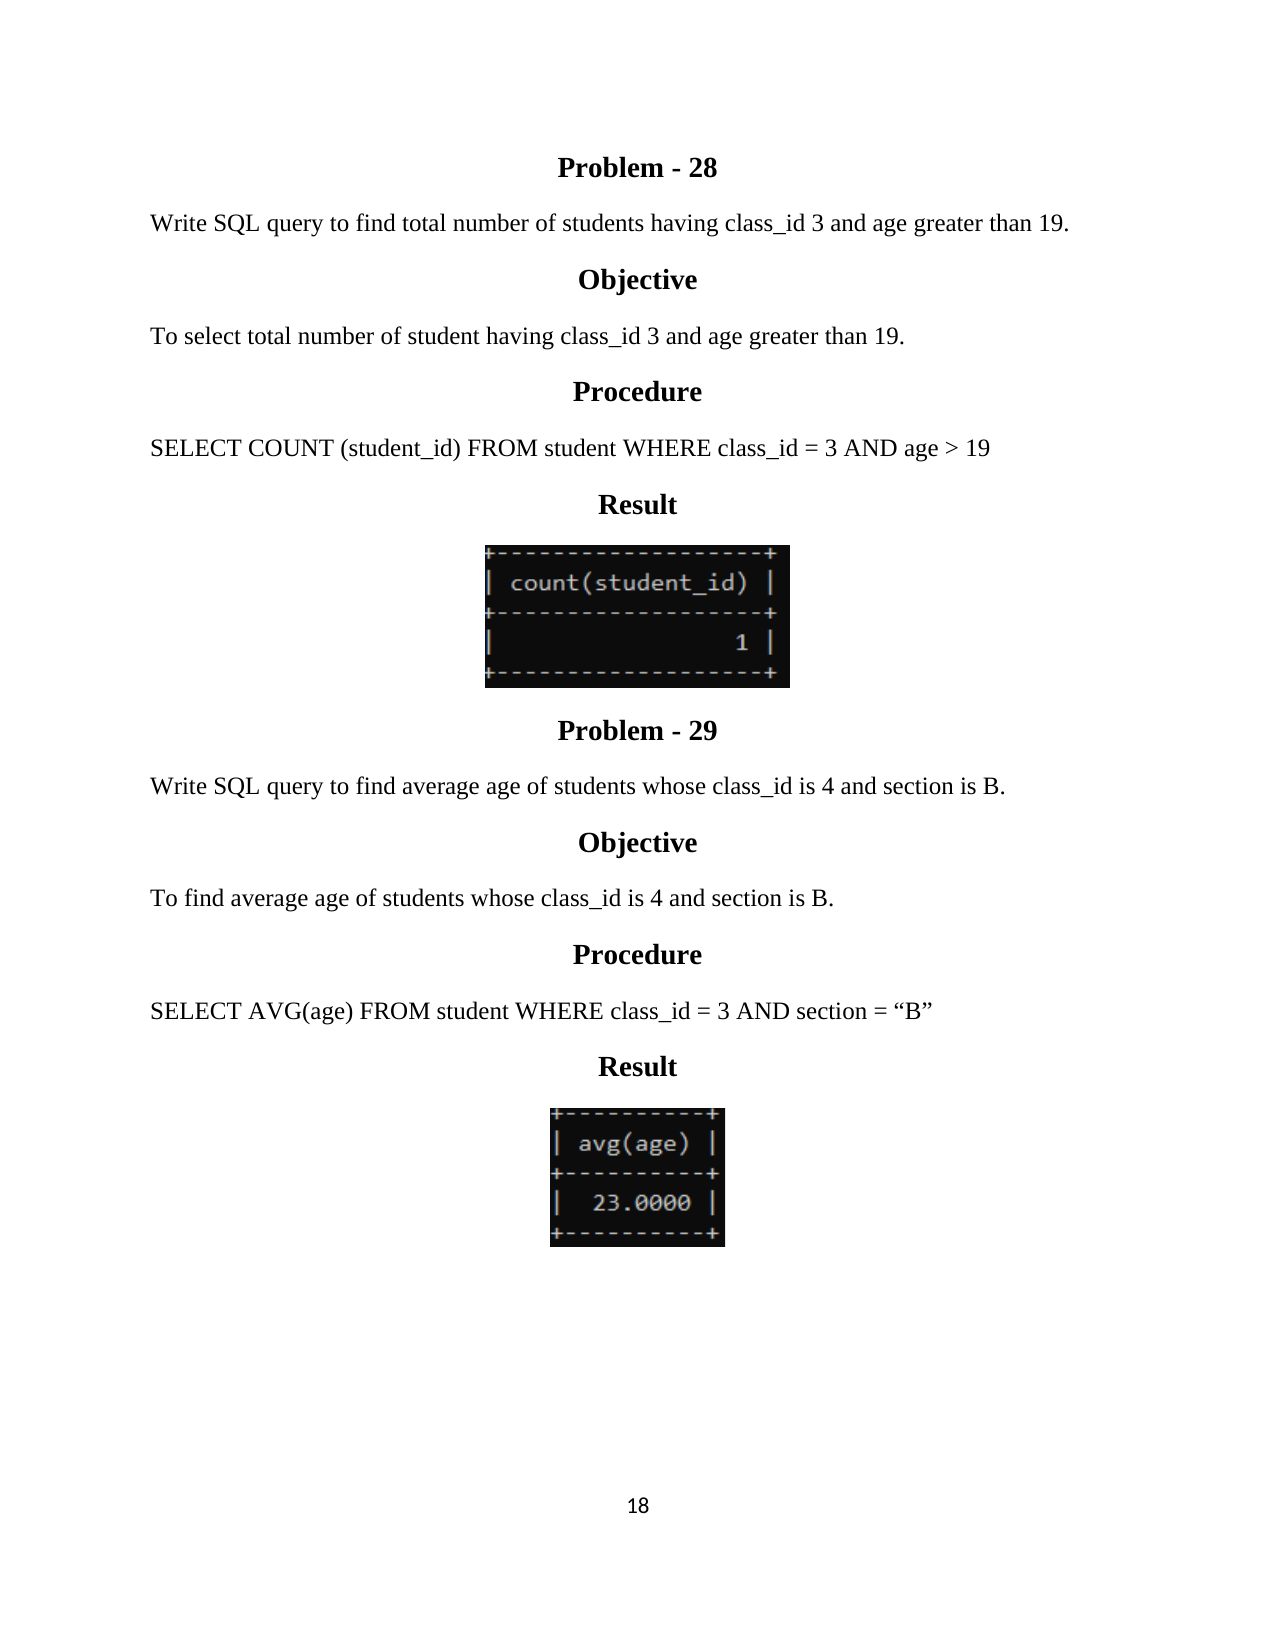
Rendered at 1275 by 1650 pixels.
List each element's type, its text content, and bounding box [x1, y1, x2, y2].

subtitle SELECT COUNT (student_id) FROM student WHERE class_id = 3 AND age > 19 [150, 433, 1125, 462]
subtitle Procedure [150, 374, 1125, 408]
subtitle Objective [150, 825, 1125, 858]
picture [485, 545, 790, 688]
picture [550, 1108, 725, 1247]
subtitle Result [150, 487, 1125, 520]
subtitle Procedure [150, 937, 1125, 971]
subtitle SELECT AVG(age) FROM student WHERE class_id = 3 AND section = “B” [150, 996, 1125, 1024]
subtitle Result [150, 1049, 1125, 1083]
subtitle To select total number of student having class_id 3 and age greater than 19. [150, 321, 1125, 349]
subtitle Write SQL query to find total number of students having class_id 3 and age greater than 19. [150, 208, 1125, 237]
subtitle Problem - 28 [150, 150, 1125, 183]
subtitle Problem - 29 [150, 713, 1125, 746]
subtitle Write SQL query to find average age of students whose class_id is 4 and section is B. [150, 771, 1125, 800]
subtitle To find average age of students whose class_id is 4 and section is B. [150, 883, 1125, 912]
subtitle Objective [150, 262, 1125, 296]
